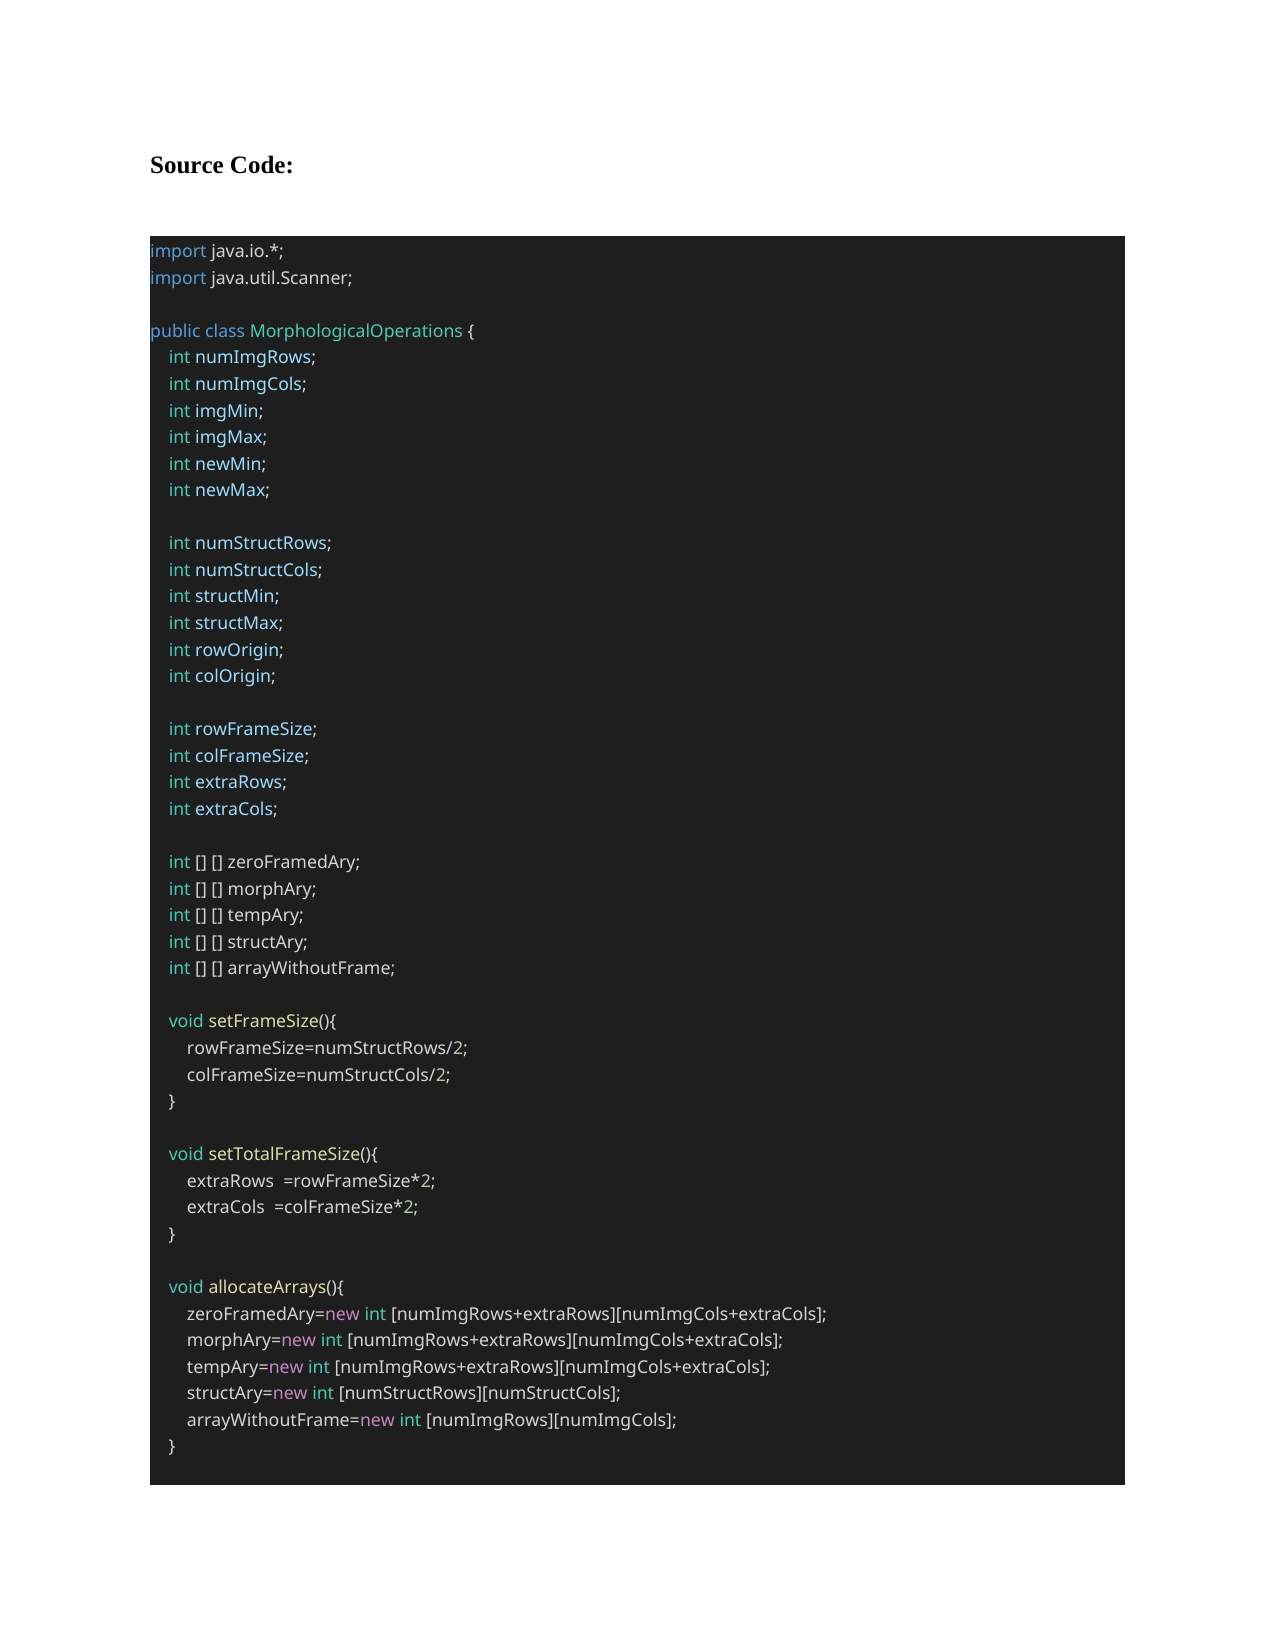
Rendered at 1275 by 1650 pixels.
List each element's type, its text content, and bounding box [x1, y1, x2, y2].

text int extraRows; [150, 767, 1125, 794]
text void setTotalFrameSize(){ [150, 1139, 1125, 1166]
text int [] [] structAry; [150, 927, 1125, 953]
text int [] [] zeroFramedAry; [150, 847, 1125, 874]
text int rowFrameSize; [150, 714, 1125, 741]
text int [] [] arrayWithoutFrame; [150, 953, 1125, 980]
text extraRows =rowFrameSize*2; [150, 1166, 1125, 1192]
text extraCols =colFrameSize*2; [150, 1192, 1125, 1219]
text rowFrameSize=numStructRows/2; [150, 1033, 1125, 1060]
text int rowOrigin; [150, 635, 1125, 661]
text int numStructCols; [150, 555, 1125, 582]
text structAry=new int [numStructRows][numStructCols]; [150, 1378, 1125, 1405]
text Source Code: [150, 150, 1125, 179]
text } [150, 1432, 1125, 1458]
text int extraCols; [150, 794, 1125, 821]
text import java.util.Scanner; [150, 263, 1125, 289]
text int numStructRows; [150, 528, 1125, 555]
text morphAry=new int [numImgRows+extraRows][numImgCols+extraCols]; [150, 1325, 1125, 1352]
text tempAry=new int [numImgRows+extraRows][numImgCols+extraCols]; [150, 1352, 1125, 1378]
text int colFrameSize; [150, 741, 1125, 767]
text public class MorphologicalOperations { [150, 316, 1125, 342]
text void setFrameSize(){ [150, 1007, 1125, 1033]
text int [] [] tempAry; [150, 900, 1125, 927]
text zeroFramedAry=new int [numImgRows+extraRows][numImgCols+extraCols]; [150, 1299, 1125, 1325]
text arrayWithoutFrame=new int [numImgRows][numImgCols]; [150, 1405, 1125, 1432]
text int imgMin; [150, 396, 1125, 422]
text int numImgRows; [150, 342, 1125, 369]
text int structMin; [150, 582, 1125, 608]
text } [150, 1086, 1125, 1113]
text int newMax; [150, 475, 1125, 502]
text import java.io.*; [150, 236, 1125, 263]
text colFrameSize=numStructCols/2; [150, 1060, 1125, 1086]
text int structMax; [150, 608, 1125, 635]
text int numImgCols; [150, 369, 1125, 396]
text int [] [] morphAry; [150, 874, 1125, 900]
text int newMin; [150, 449, 1125, 475]
text int imgMax; [150, 422, 1125, 449]
text void allocateArrays(){ [150, 1272, 1125, 1299]
text int colOrigin; [150, 661, 1125, 688]
text } [150, 1219, 1125, 1246]
